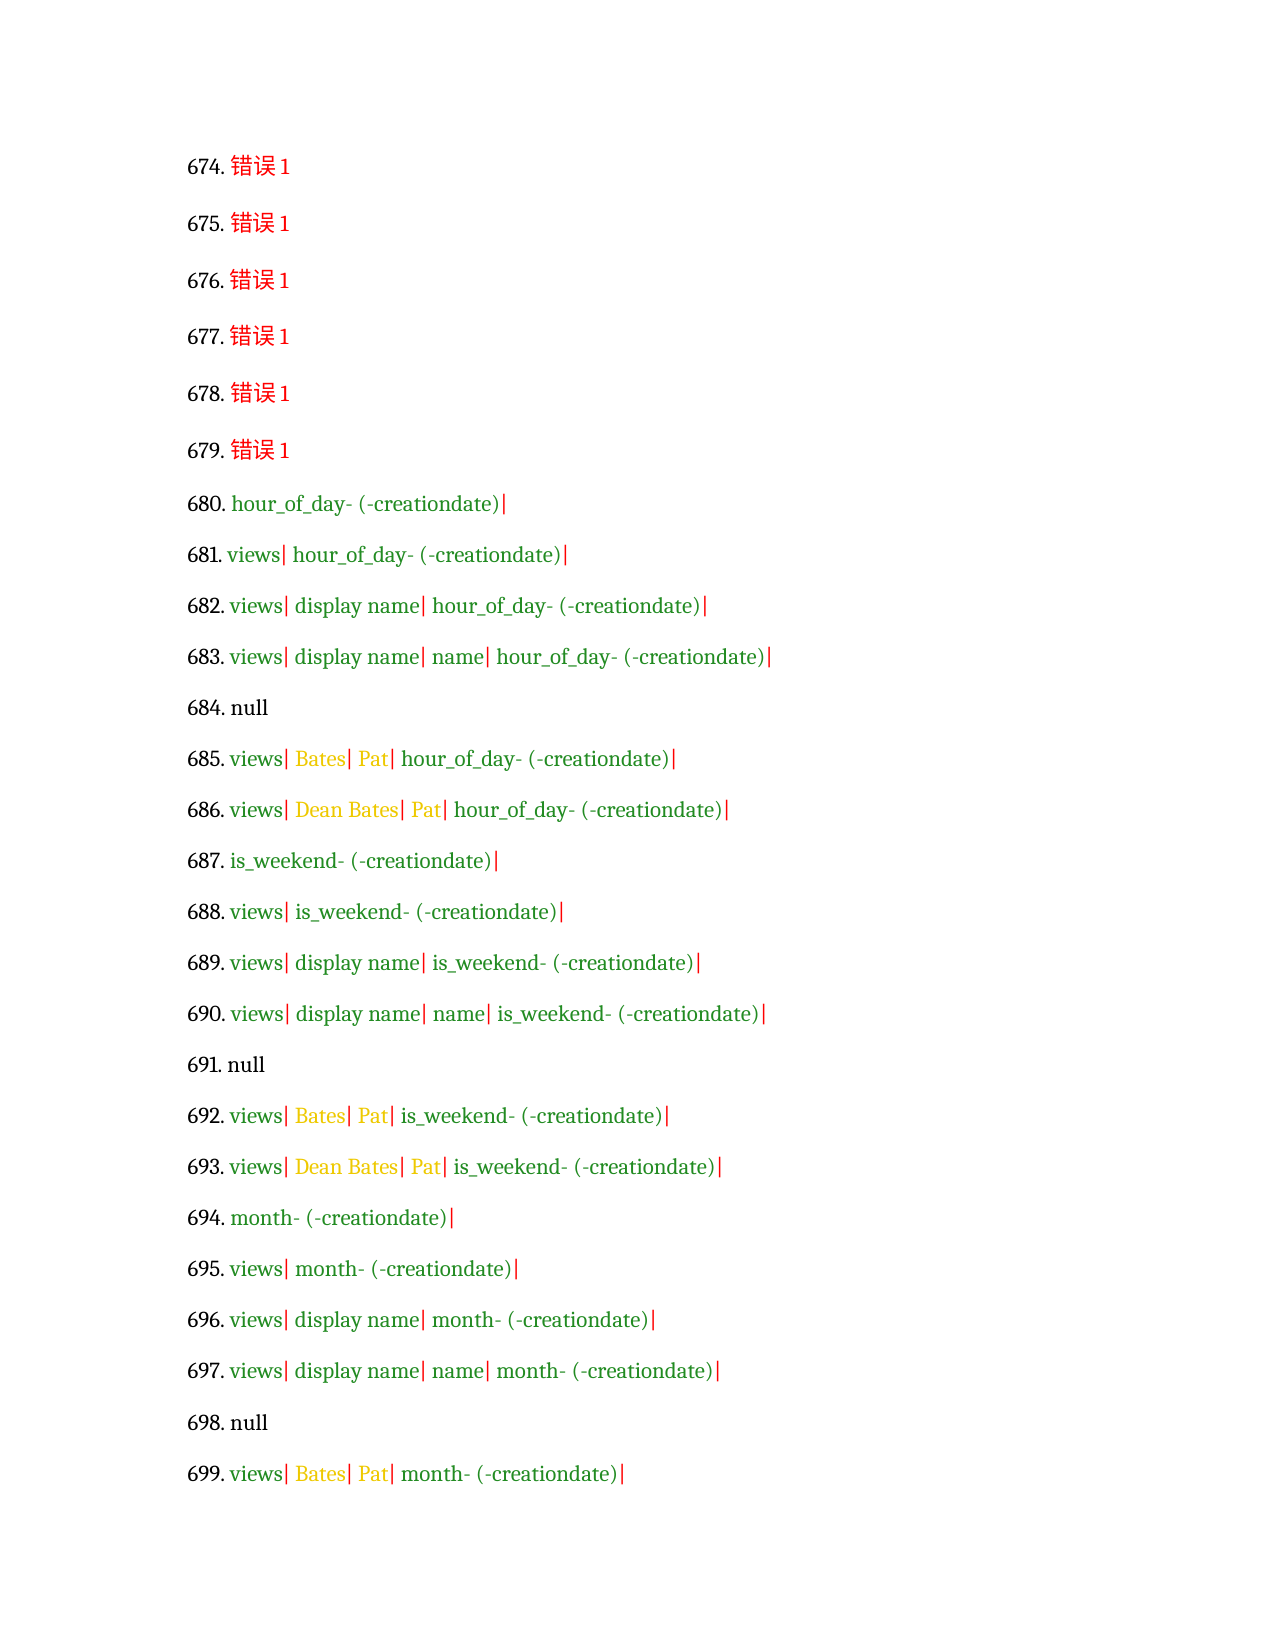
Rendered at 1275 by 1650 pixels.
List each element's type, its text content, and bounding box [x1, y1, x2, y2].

text 677. 错误1 [187, 320, 1087, 352]
text 680. hour_of_day- (-creationdate)| [187, 491, 1087, 517]
text 679. 错误1 [187, 434, 1087, 465]
text 676. 错误1 [187, 263, 1087, 295]
text 692. views| Bates| Pat| is_weekend- (-creationdate)| [187, 1103, 1087, 1129]
text 687. is_weekend- (-creationdate)| [187, 848, 1087, 874]
text 683. views| display name| name| hour_of_day- (-creationdate)| [187, 644, 1087, 670]
text 688. views| is_weekend- (-creationdate)| [187, 899, 1087, 925]
text 682. views| display name| hour_of_day- (-creationdate)| [187, 593, 1087, 619]
text 675. 错误1 [187, 207, 1087, 238]
text 674. 错误1 [187, 150, 1087, 181]
text 686. views| Dean Bates| Pat| hour_of_day- (-creationdate)| [187, 797, 1087, 823]
text 691. null [187, 1052, 1087, 1078]
text 698. null [187, 1409, 1087, 1436]
text 678. 错误1 [187, 377, 1087, 408]
text 699. views| Bates| Pat| month- (-creationdate)| [187, 1460, 1087, 1487]
text 697. views| display name| name| month- (-creationdate)| [187, 1358, 1087, 1385]
text 684. null [187, 695, 1087, 721]
text 689. views| display name| is_weekend- (-creationdate)| [187, 950, 1087, 976]
text 685. views| Bates| Pat| hour_of_day- (-creationdate)| [187, 746, 1087, 772]
text 694. month- (-creationdate)| [187, 1205, 1087, 1232]
text 695. views| month- (-creationdate)| [187, 1256, 1087, 1283]
text 681. views| hour_of_day- (-creationdate)| [187, 542, 1087, 568]
text 693. views| Dean Bates| Pat| is_weekend- (-creationdate)| [187, 1154, 1087, 1181]
text 696. views| display name| month- (-creationdate)| [187, 1307, 1087, 1334]
text 690. views| display name| name| is_weekend- (-creationdate)| [187, 1001, 1087, 1027]
